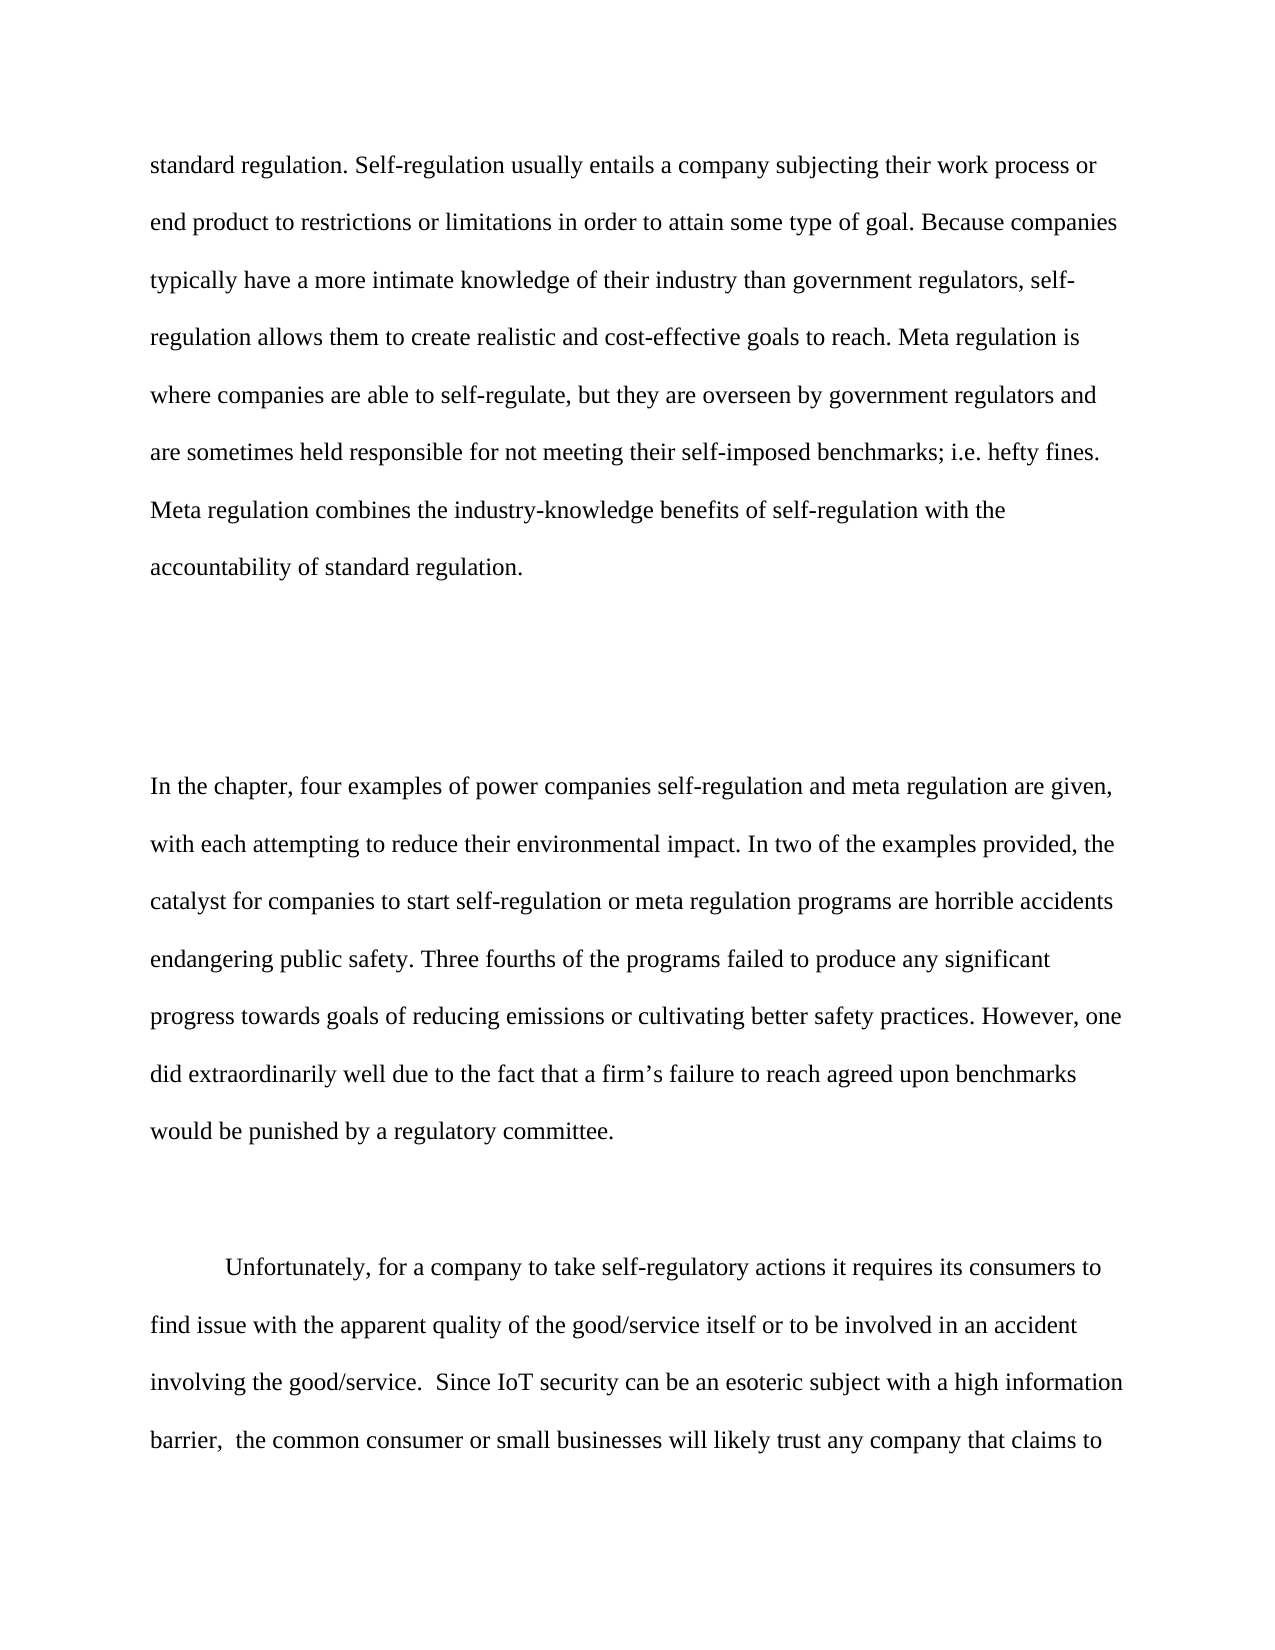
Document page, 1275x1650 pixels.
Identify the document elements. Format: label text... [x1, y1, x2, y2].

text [150, 150, 1125, 581]
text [150, 1252, 1125, 1454]
text In the chapter, four examples of power companies self-regulation and meta regulation are given, with each attempting to reduce their environmental impact. In two of the examples provided, the catalyst for companies to start self-regulation or meta regulation programs are horrible accidents endangering public safety. Three fourths of the programs failed to produce any significant progress towards goals of reducing emissions or cultivating better safety practices. However, one did extraordinarily well due to the fact that a firm’s failure to reach agreed upon benchmarks would be punished by a regulatory committee. [150, 771, 1125, 1145]
